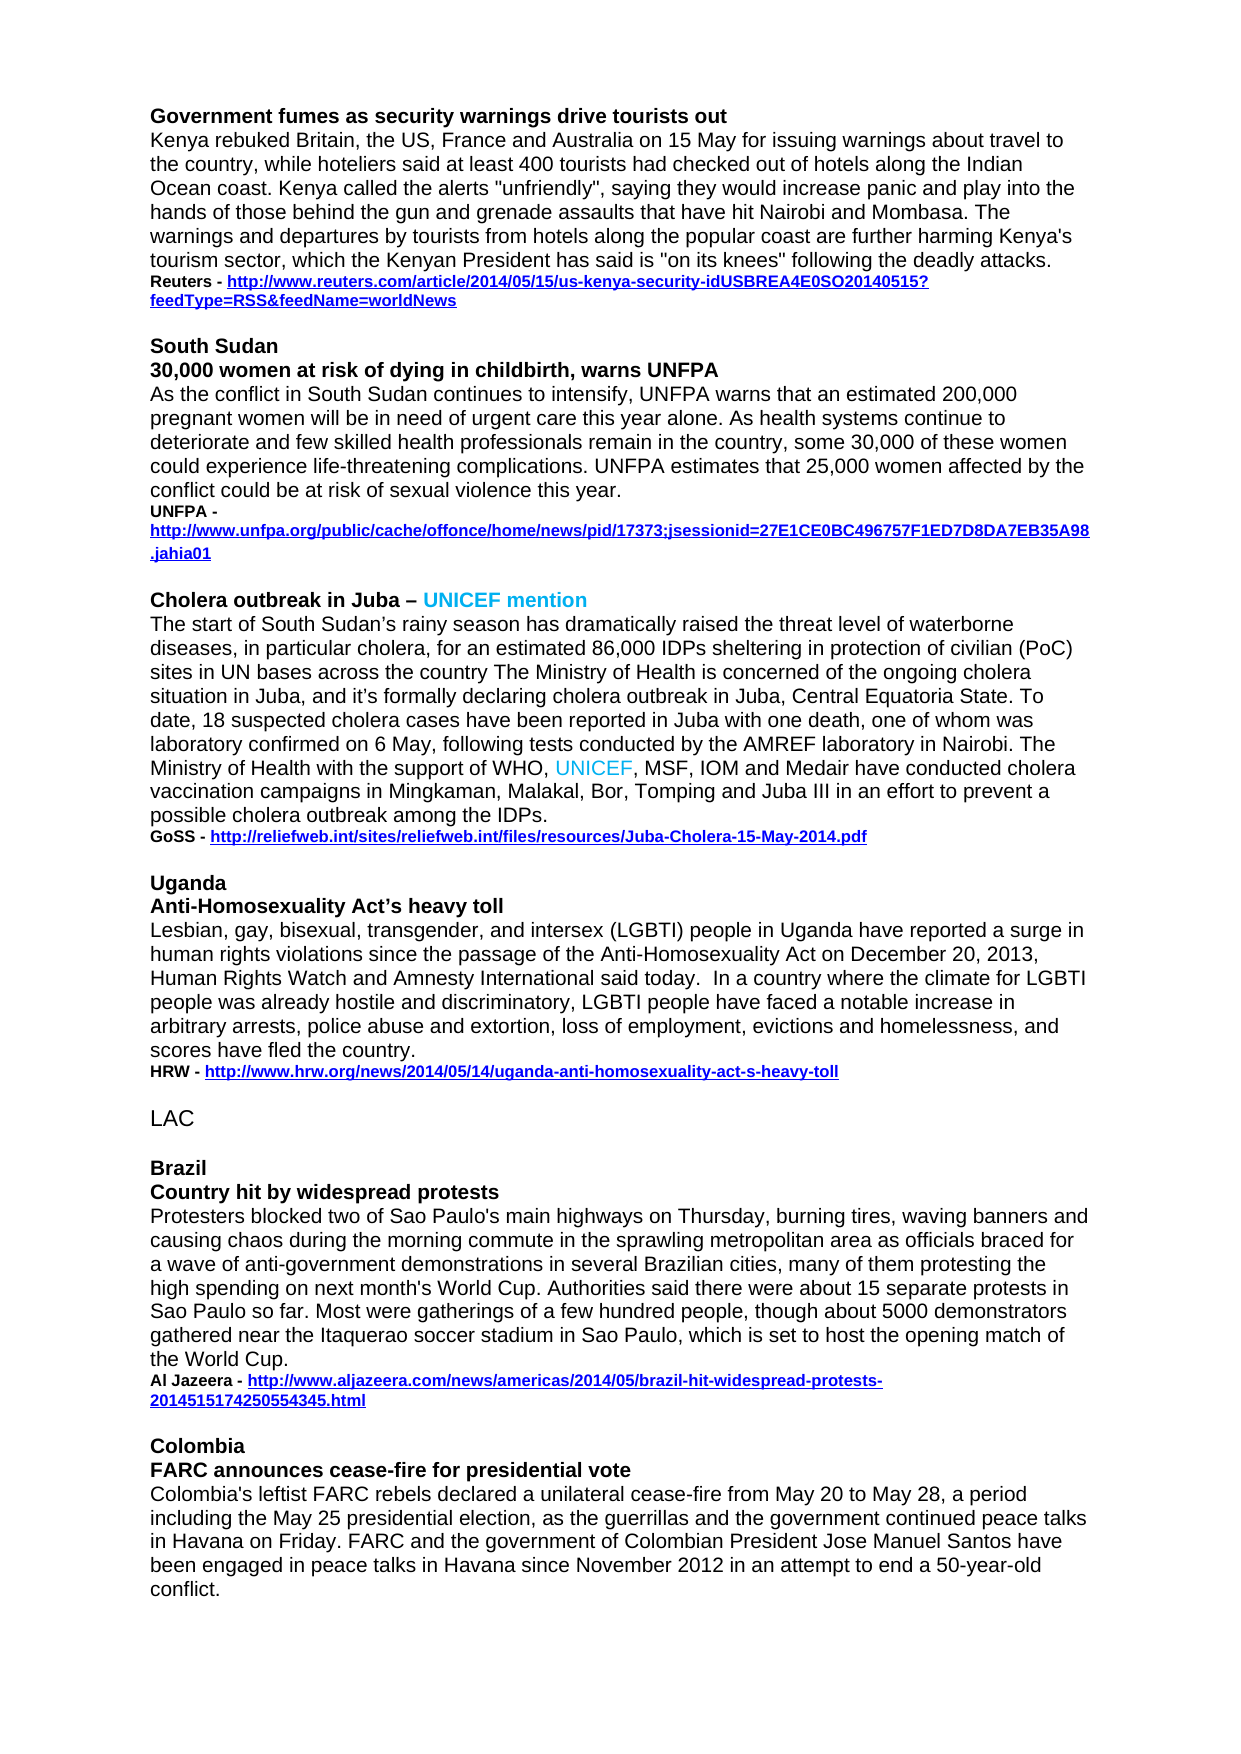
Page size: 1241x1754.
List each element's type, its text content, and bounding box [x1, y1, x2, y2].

text Uganda [150, 870, 1090, 894]
text Anti-Homosexuality Act’s heavy toll [150, 894, 1090, 918]
text HRW - http://www.hrw.org/news/2014/05/14/uganda-anti-homosexuality-act-s-heavy-toll [150, 1062, 1090, 1081]
text LAC [150, 1105, 1090, 1132]
text GoSS - http://reliefweb.int/sites/reliefweb.int/files/resources/Juba-Cholera-15-May-2014.pdf [150, 827, 1090, 846]
text UNFPA - http://www.unfpa.org/public/cache/offonce/home/news/pid/17373;jsessionid=27E1CE0BC496757F1ED7D8DA7EB35A98.jahia01 [150, 501, 1090, 537]
text UNFPA - http://www.unfpa.org/public/cache/offonce/home/news/pid/17373;jsessionid=27E1CE0BC496757F1ED7D8DA7EB35A98.jahia01 [150, 538, 1090, 564]
text As the conflict in South Sudan continues to intensify, UNFPA warns that an estimated 200,000 pregnant women will be in need of urgent care this year alone. As health systems continue to deteriorate and few skilled health professionals remain in the country, some 30,000 of these women could experience life-threatening complications. UNFPA estimates that 25,000 women affected by the conflict could be at risk of sexual violence this year. [150, 382, 1090, 501]
text Al Jazeera - http://www.aljazeera.com/news/americas/2014/05/brazil-hit-widespread-protests-2014515174250554345.html [150, 1371, 1090, 1409]
text The start of South Sudan’s rainy season has dramatically raised the threat level of waterborne diseases, in particular cholera, for an estimated 86,000 IDPs sheltering in protection of civilian (PoC) sites in UN bases across the country The Ministry of Health is concerned of the ongoing cholera situation in Juba, and it’s formally declaring cholera outbreak in Juba, Central Equatoria State. To date, 18 suspected cholera cases have been reported in Juba with one death, one of whom was laboratory confirmed on 6 May, following tests conducted by the AMREF laboratory in Nairobi. The Ministry of Health with the support of WHO, UNICEF, MSF, IOM and Medair have conducted cholera vaccination campaigns in Mingkaman, Malakal, Bor, Tomping and Juba III in an effort to prevent a possible cholera outbreak among the IDPs. [150, 612, 1090, 827]
text Cholera outbreak in Juba – UNICEF mention [150, 588, 1090, 612]
text Brazil [150, 1156, 1090, 1179]
text Colombia [150, 1433, 1090, 1457]
text Kenya rebuked Britain, the US, France and Australia on 15 May for issuing warnings about travel to the country, while hoteliers said at least 400 tourists had checked out of hotels along the Indian Ocean coast. Kenya called the alerts "unfriendly", saying they would increase panic and play into the hands of those behind the gun and grenade assaults that have hit Nairobi and Mombasa. The warnings and departures by tourists from hotels along the popular coast are further harming Kenya's tourism sector, which the Kenyan President has said is "on its knees" following the deadly attacks. Reuters - http://www.reuters.com/article/2014/05/15/us-kenya-security-idUSBREA4E0SO20140515?feedType=RSS&feedName=worldNews [150, 128, 1090, 310]
text Lesbian, gay, bisexual, transgender, and intersex (LGBTI) people in Uganda have reported a surge in human rights violations since the passage of the Anti-Homosexuality Act on December 20, 2013, Human Rights Watch and Amnesty International said today. In a country where the climate for LGBTI people was already hostile and discriminatory, LGBTI people have faced a notable increase in arbitrary arrests, police abuse and extortion, loss of employment, evictions and homelessness, and scores have fled the country. [150, 918, 1090, 1062]
text 30,000 women at risk of dying in childbirth, warns UNFPA [150, 358, 1090, 382]
text South Sudan [150, 334, 1090, 358]
text Colombia's leftist FARC rebels declared a unilateral cease-fire from May 20 to May 28, a period including the May 25 presidential election, as the guerrillas and the government continued peace talks in Havana on Friday. FARC and the government of Colombian President Jose Manuel Santos have been engaged in peace talks in Havana since November 2012 in an attempt to end a 50-year-old conflict. [150, 1481, 1090, 1601]
text Country hit by widespread protests [150, 1179, 1090, 1203]
text Government fumes as security warnings drive tourists out [150, 104, 1090, 128]
text FARC announces cease-fire for presidential vote [150, 1457, 1090, 1481]
text Protesters blocked two of Sao Paulo's main highways on Thursday, burning tires, waving banners and causing chaos during the morning commute in the sprawling metropolitan area as officials braced for a wave of anti-government demonstrations in several Brazilian cities, many of them protesting the high spending on next month's World Cup. Authorities said there were about 15 separate protests in Sao Paulo so far. Most were gatherings of a few hundred people, though about 5000 demonstrators gathered near the Itaquerao soccer stadium in Sao Paulo, which is set to host the opening match of the World Cup. [150, 1203, 1090, 1371]
